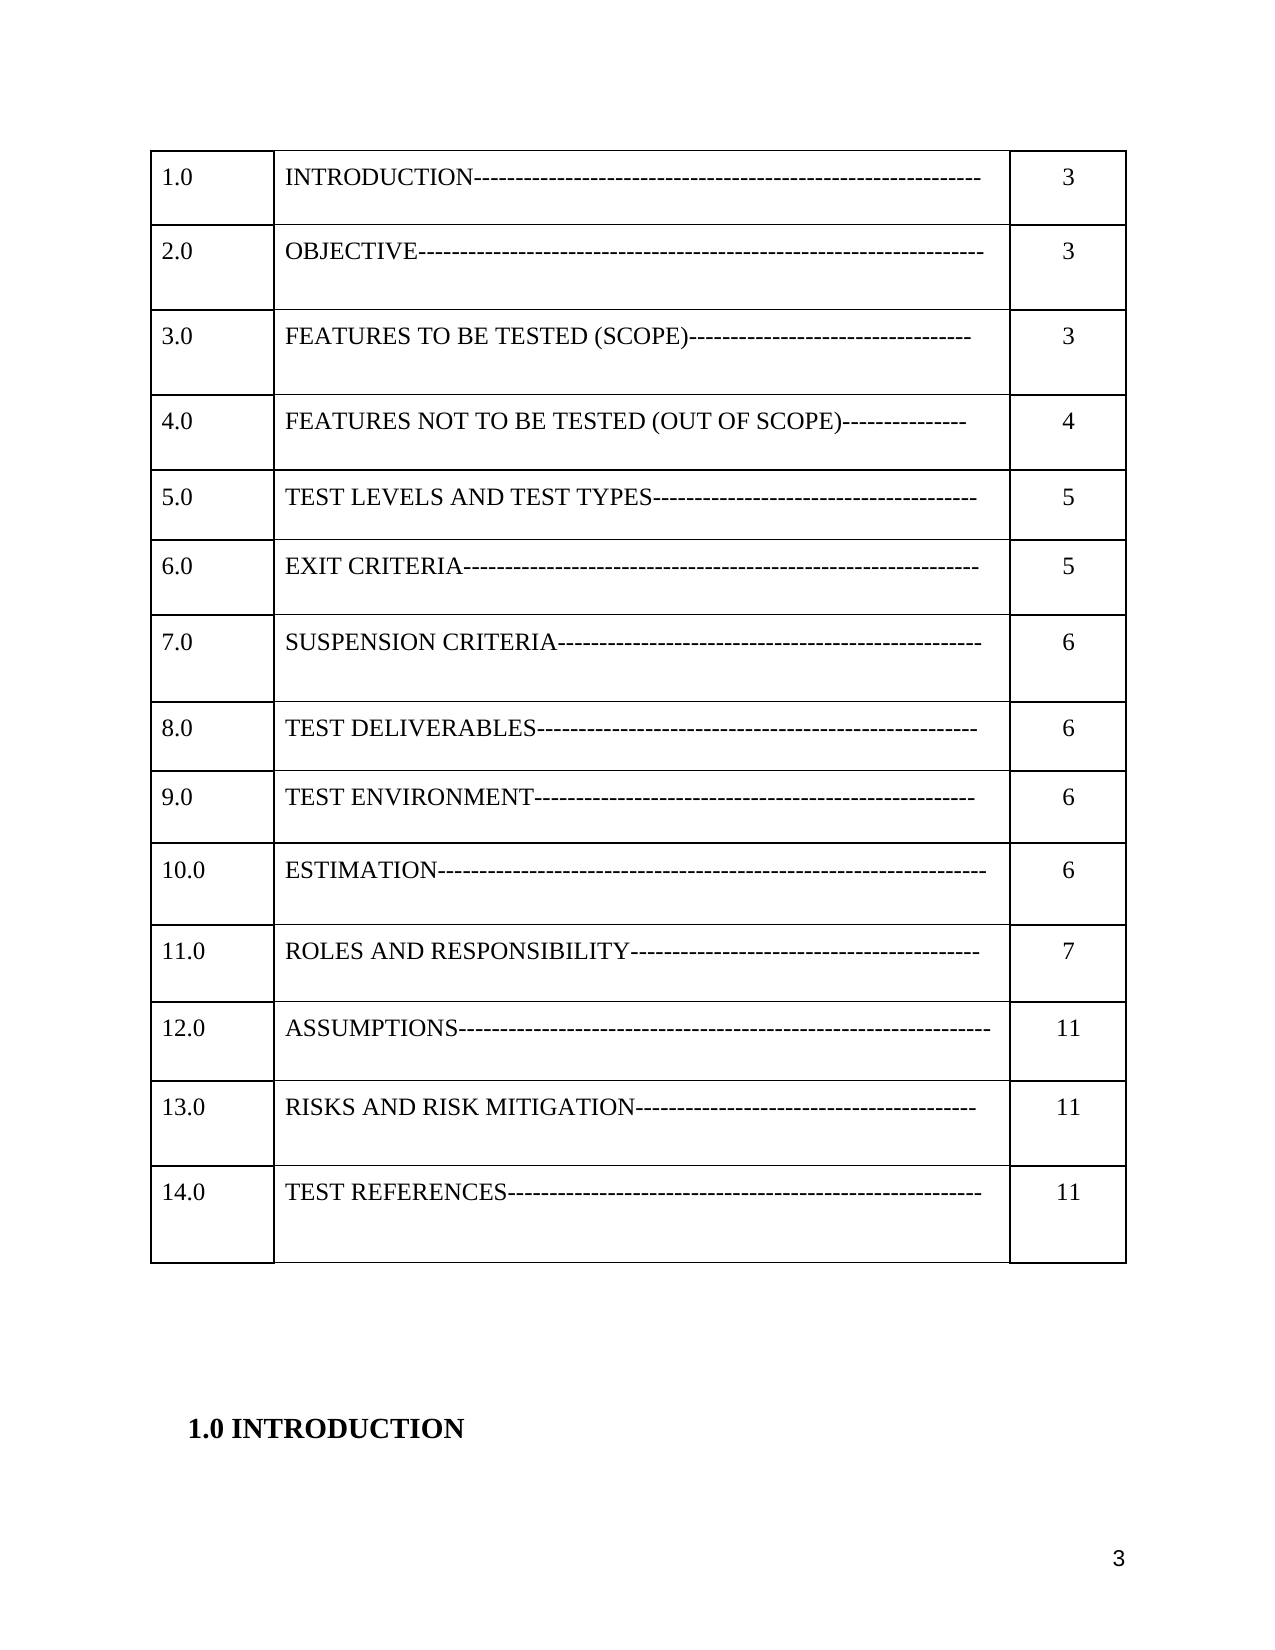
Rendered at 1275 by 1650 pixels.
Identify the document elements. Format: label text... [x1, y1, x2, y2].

table_cell 1.0 [152, 152, 273, 224]
table_cell TEST ENVIRONMENT----------------------------------------------------- [275, 771, 1009, 842]
table_cell OBJECTIVE-------------------------------------------------------------------- [275, 225, 1009, 309]
table_cell EXIT CRITERIA-------------------------------------------------------------- [275, 540, 1009, 614]
table_cell SUSPENSION CRITERIA--------------------------------------------------- [275, 615, 1009, 701]
table_cell 12.0 [152, 1003, 273, 1080]
table_cell 11.0 [152, 926, 273, 1001]
table_cell TEST DELIVERABLES----------------------------------------------------- [275, 702, 1009, 770]
table_cell TEST LEVELS AND TEST TYPES--------------------------------------- [275, 471, 1009, 538]
table_cell 6 [1011, 703, 1125, 770]
table_cell 11 [1011, 1167, 1125, 1262]
table_cell 8.0 [152, 703, 273, 770]
table_cell 5.0 [152, 471, 273, 538]
table_cell 5 [1011, 471, 1125, 538]
table_cell 4.0 [152, 396, 273, 469]
table_cell 9.0 [152, 772, 273, 842]
table_cell 3 [1011, 311, 1125, 394]
table_cell 14.0 [152, 1167, 273, 1262]
table_cell 7.0 [152, 616, 273, 701]
table_cell 3 [1011, 226, 1125, 309]
table_cell 6 [1011, 844, 1125, 924]
table_cell 13.0 [152, 1082, 273, 1164]
table_cell ROLES AND RESPONSIBILITY------------------------------------------ [275, 925, 1009, 1001]
table_cell 6 [1011, 616, 1125, 701]
table_cell 11 [1011, 1003, 1125, 1080]
table_cell ESTIMATION------------------------------------------------------------------ [275, 844, 1009, 924]
table_cell 5 [1011, 541, 1125, 614]
table_cell 2.0 [152, 226, 273, 309]
table_cell 3 [1011, 152, 1125, 224]
table_cell 6.0 [152, 541, 273, 614]
table_cell FEATURES TO BE TESTED (SCOPE)---------------------------------- [275, 310, 1009, 394]
table_cell 6 [1011, 772, 1125, 842]
table_cell 3.0 [152, 311, 273, 394]
table_cell 4 [1011, 396, 1125, 469]
table_cell INTRODUCTION------------------------------------------------------------- [275, 151, 1009, 224]
table_cell 10.0 [152, 844, 273, 924]
table_cell RISKS AND RISK MITIGATION----------------------------------------- [275, 1081, 1009, 1164]
table_cell ASSUMPTIONS---------------------------------------------------------------- [275, 1002, 1009, 1080]
text 1.0 INTRODUCTION [187, 1411, 1125, 1444]
table_cell 11 [1011, 1082, 1125, 1164]
table_cell 7 [1011, 926, 1125, 1001]
table_cell FEATURES NOT TO BE TESTED (OUT OF SCOPE)--------------- [275, 395, 1009, 469]
table_cell TEST REFERENCES--------------------------------------------------------- [275, 1166, 1009, 1262]
